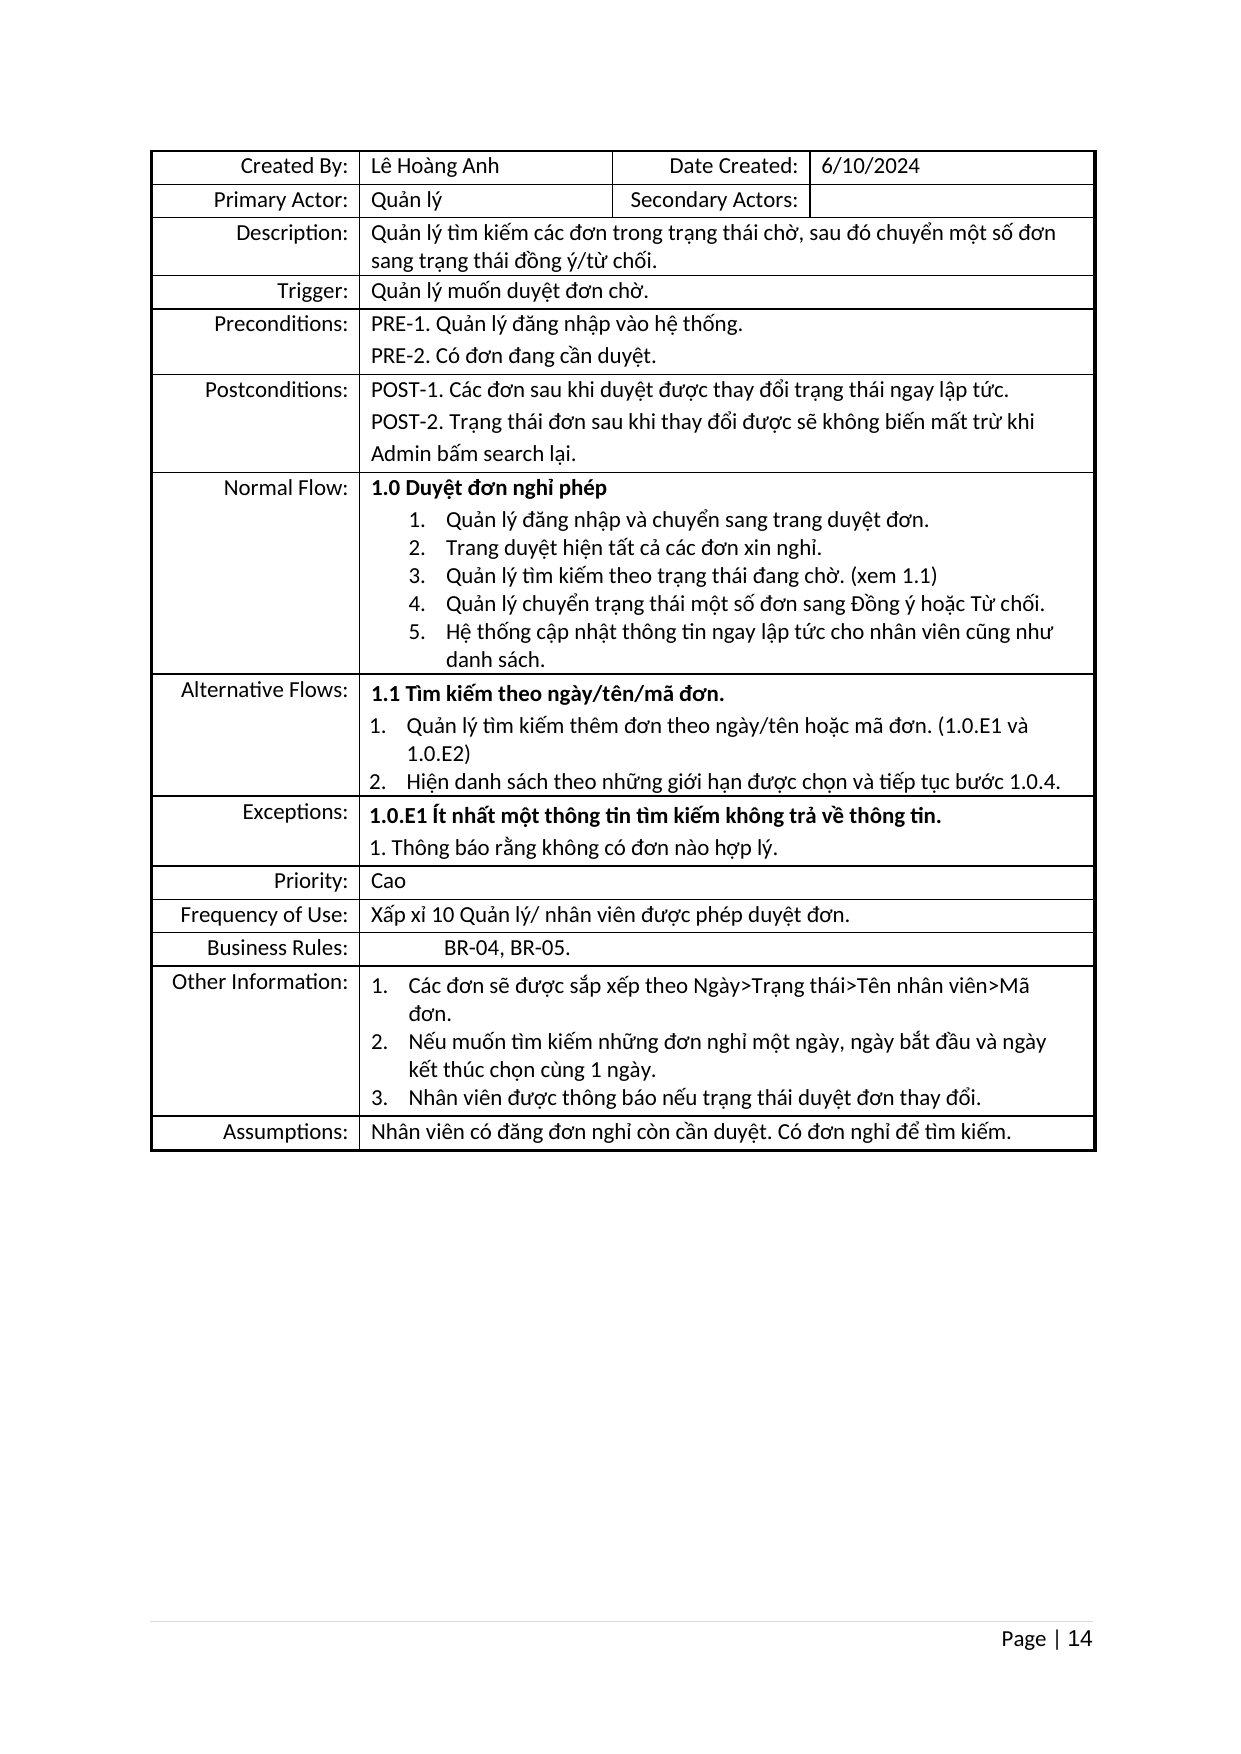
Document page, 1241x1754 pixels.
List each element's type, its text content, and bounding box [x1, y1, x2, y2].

table_cell Alternative Flows: [153, 675, 359, 795]
table_cell [811, 185, 1093, 217]
table_cell Lê Hoàng Anh [360, 152, 612, 183]
table_cell Xấp xỉ 10 Quản lý/ nhân viên được phép duyệt đơn. [360, 900, 1093, 932]
table_cell PRE-1. Quản lý đăng nhập vào hệ thống. PRE-2. Có đơn đang cần duyệt. [360, 310, 1093, 373]
table_cell Frequency of Use: [153, 900, 359, 932]
table_cell Business Rules: [153, 933, 359, 965]
table_cell 1.0 Duyệt đơn nghỉ phép Quản lý đăng nhập và chuyển sang trang duyệt đơn. Trang duyệt hiện tất cả các đơn xin nghỉ. Quản lý tìm kiếm theo trạng thái đang chờ. (xem 1.1) Quản lý chuyển trạng thái một số đơn sang Đồng ý hoặc Từ chối. Hệ thống cập nhật thông tin ngay lập tức cho nhân viên cũng như danh sách. [360, 473, 1093, 673]
table_cell Priority: [153, 867, 359, 898]
table_cell Preconditions: [153, 310, 359, 373]
table_cell Exceptions: [153, 797, 359, 865]
table_cell Cao [360, 867, 1093, 898]
table_cell Primary Actor: [153, 185, 359, 217]
table_cell 1.0.E1 Ít nhất một thông tin tìm kiếm không trả về thông tin. 1. Thông báo rằng không có đơn nào hợp lý. [360, 797, 1093, 865]
table_cell Nhân viên có đăng đơn nghỉ còn cần duyệt. Có đơn nghỉ để tìm kiếm. [360, 1117, 1093, 1149]
table_cell Quản lý tìm kiếm các đơn trong trạng thái chờ, sau đó chuyển một số đơn sang trạng thái đồng ý/từ chối. [360, 218, 1093, 274]
table_cell Description: [153, 218, 359, 274]
table_cell Secondary Actors: [613, 185, 809, 217]
table_cell Date Created: [613, 152, 809, 183]
table_cell Các đơn sẽ được sắp xếp theo Ngày>Trạng thái>Tên nhân viên>Mã đơn. Nếu muốn tìm kiếm những đơn nghỉ một ngày, ngày bắt đầu và ngày kết thúc chọn cùng 1 ngày. Nhân viên được thông báo nếu trạng thái duyệt đơn thay đổi. [360, 967, 1093, 1115]
table_cell Created By: [153, 152, 359, 183]
table_cell Quản lý muốn duyệt đơn chờ. [360, 276, 1093, 308]
table_cell Assumptions: [153, 1117, 359, 1149]
table_cell BR-04, BR-05. [360, 933, 1093, 965]
table_cell 1.1 Tìm kiếm theo ngày/tên/mã đơn. Quản lý tìm kiếm thêm đơn theo ngày/tên hoặc mã đơn. (1.0.E1 và 1.0.E2) Hiện danh sách theo những giới hạn được chọn và tiếp tục bước 1.0.4. [360, 675, 1093, 795]
table_cell Other Information: [153, 967, 359, 1115]
table_cell Normal Flow: [153, 473, 359, 673]
table_cell Postconditions: [153, 375, 359, 471]
table_cell POST-1. Các đơn sau khi duyệt được thay đổi trạng thái ngay lập tức. POST-2. Trạng thái đơn sau khi thay đổi được sẽ không biến mất trừ khi Admin bấm search lại. [360, 375, 1093, 471]
table_cell Quản lý [360, 185, 612, 217]
table_cell Trigger: [153, 276, 359, 308]
table_cell 6/10/2024 [811, 152, 1093, 183]
